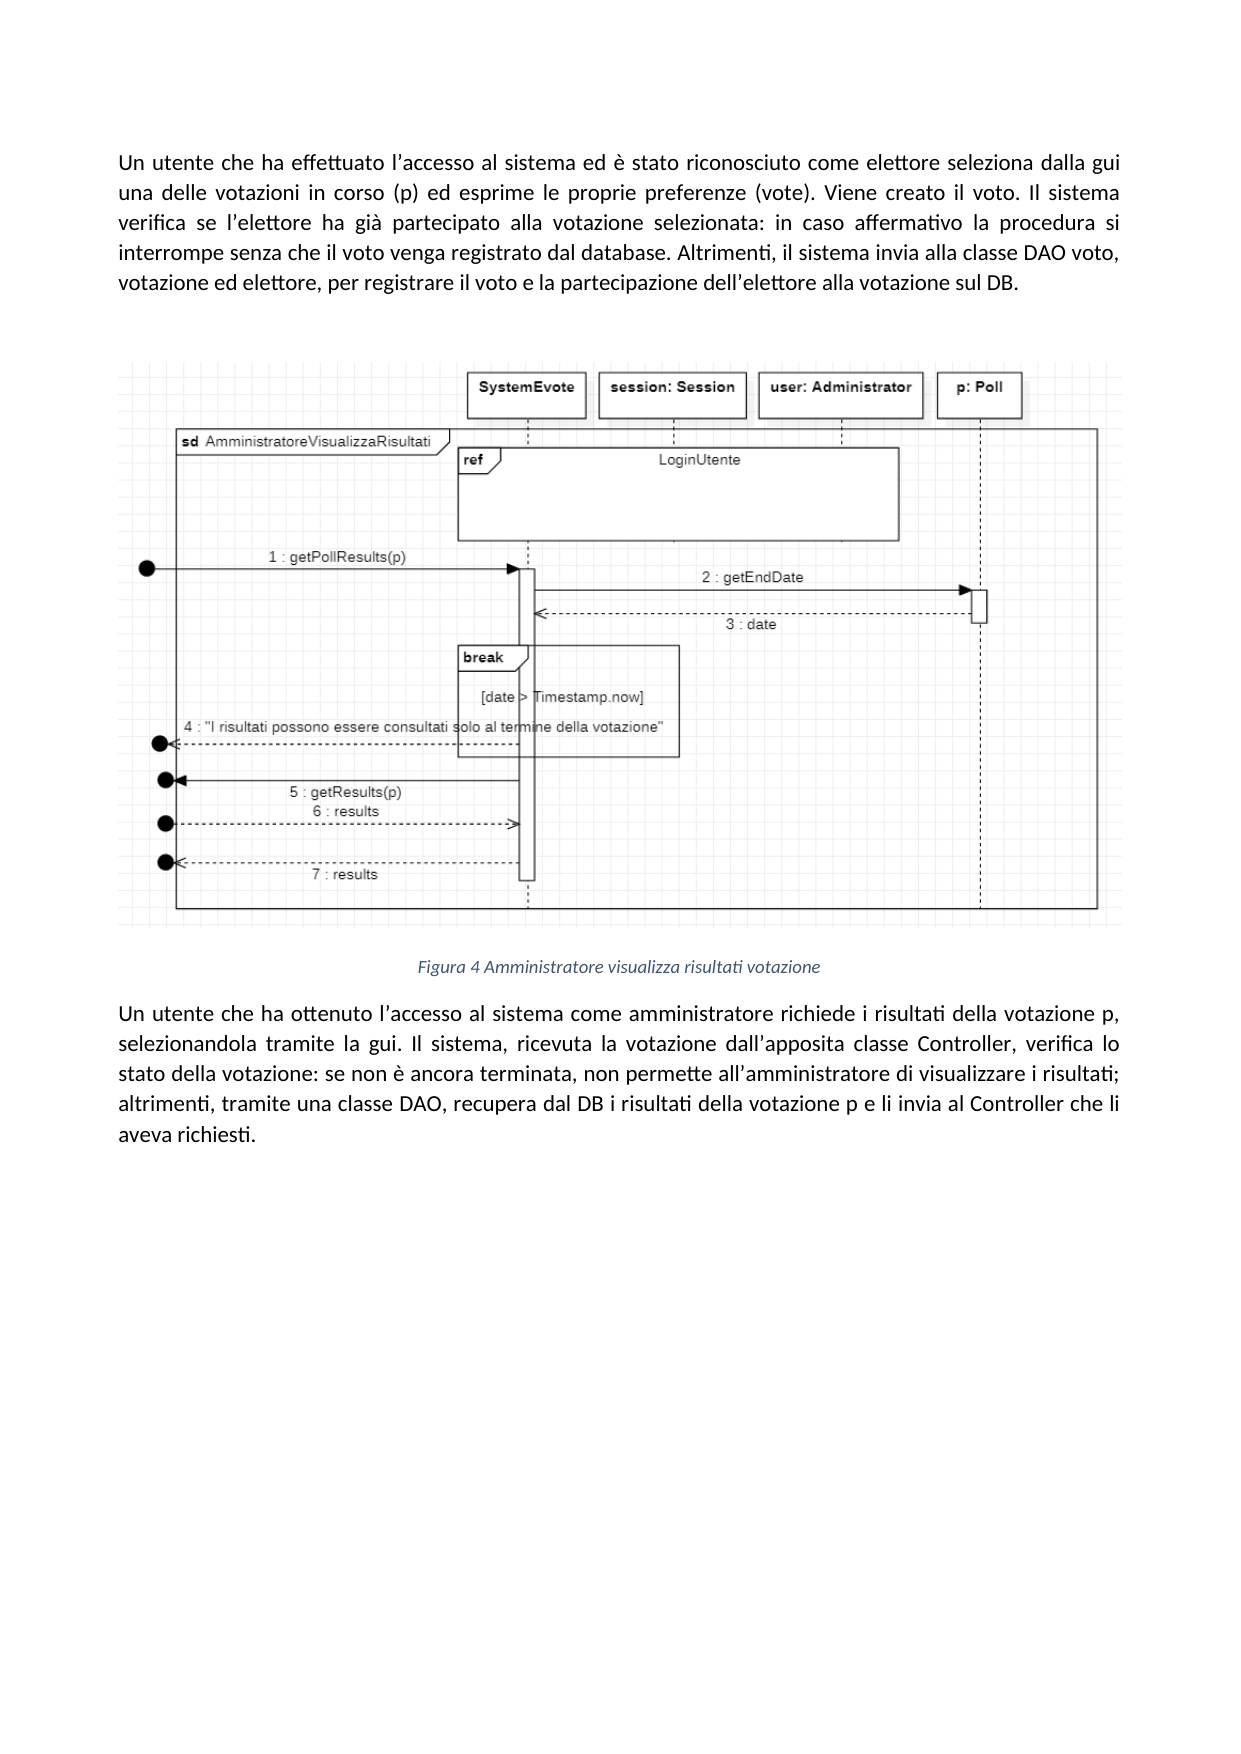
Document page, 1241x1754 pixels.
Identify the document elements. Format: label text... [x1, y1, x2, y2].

text Un utente che ha ottenuto l’accesso al sistema come amministratore richiede i risultati della votazione p, selezionandola tramite la gui. Il sistema, ricevuta la votazione dall’apposita classe Controller, verifica lo stato della votazione: se non è ancora terminata, non permette all’amministratore di visualizzare i risultati; altrimenti, tramite una classe DAO, recupera dal DB i risultati della votazione p e li invia al Controller che li aveva richiesti. [118, 999, 1122, 1148]
text Un utente che ha effettuato l’accesso al sistema ed è stato riconosciuto come elettore seleziona dalla gui una delle votazioni in corso (p) ed esprime le proprie preferenze (vote). Viene creato il voto. Il sistema verifica se l’elettore ha già partecipato alla votazione selezionata: in caso affermativo la procedura si interrompe senza che il voto venga registrato dal database. Altrimenti, il sistema invia alla classe DAO voto, votazione ed elettore, per registrare il voto e la partecipazione dell’elettore alla votazione sul DB. [118, 148, 1122, 296]
picture [118, 362, 1123, 937]
